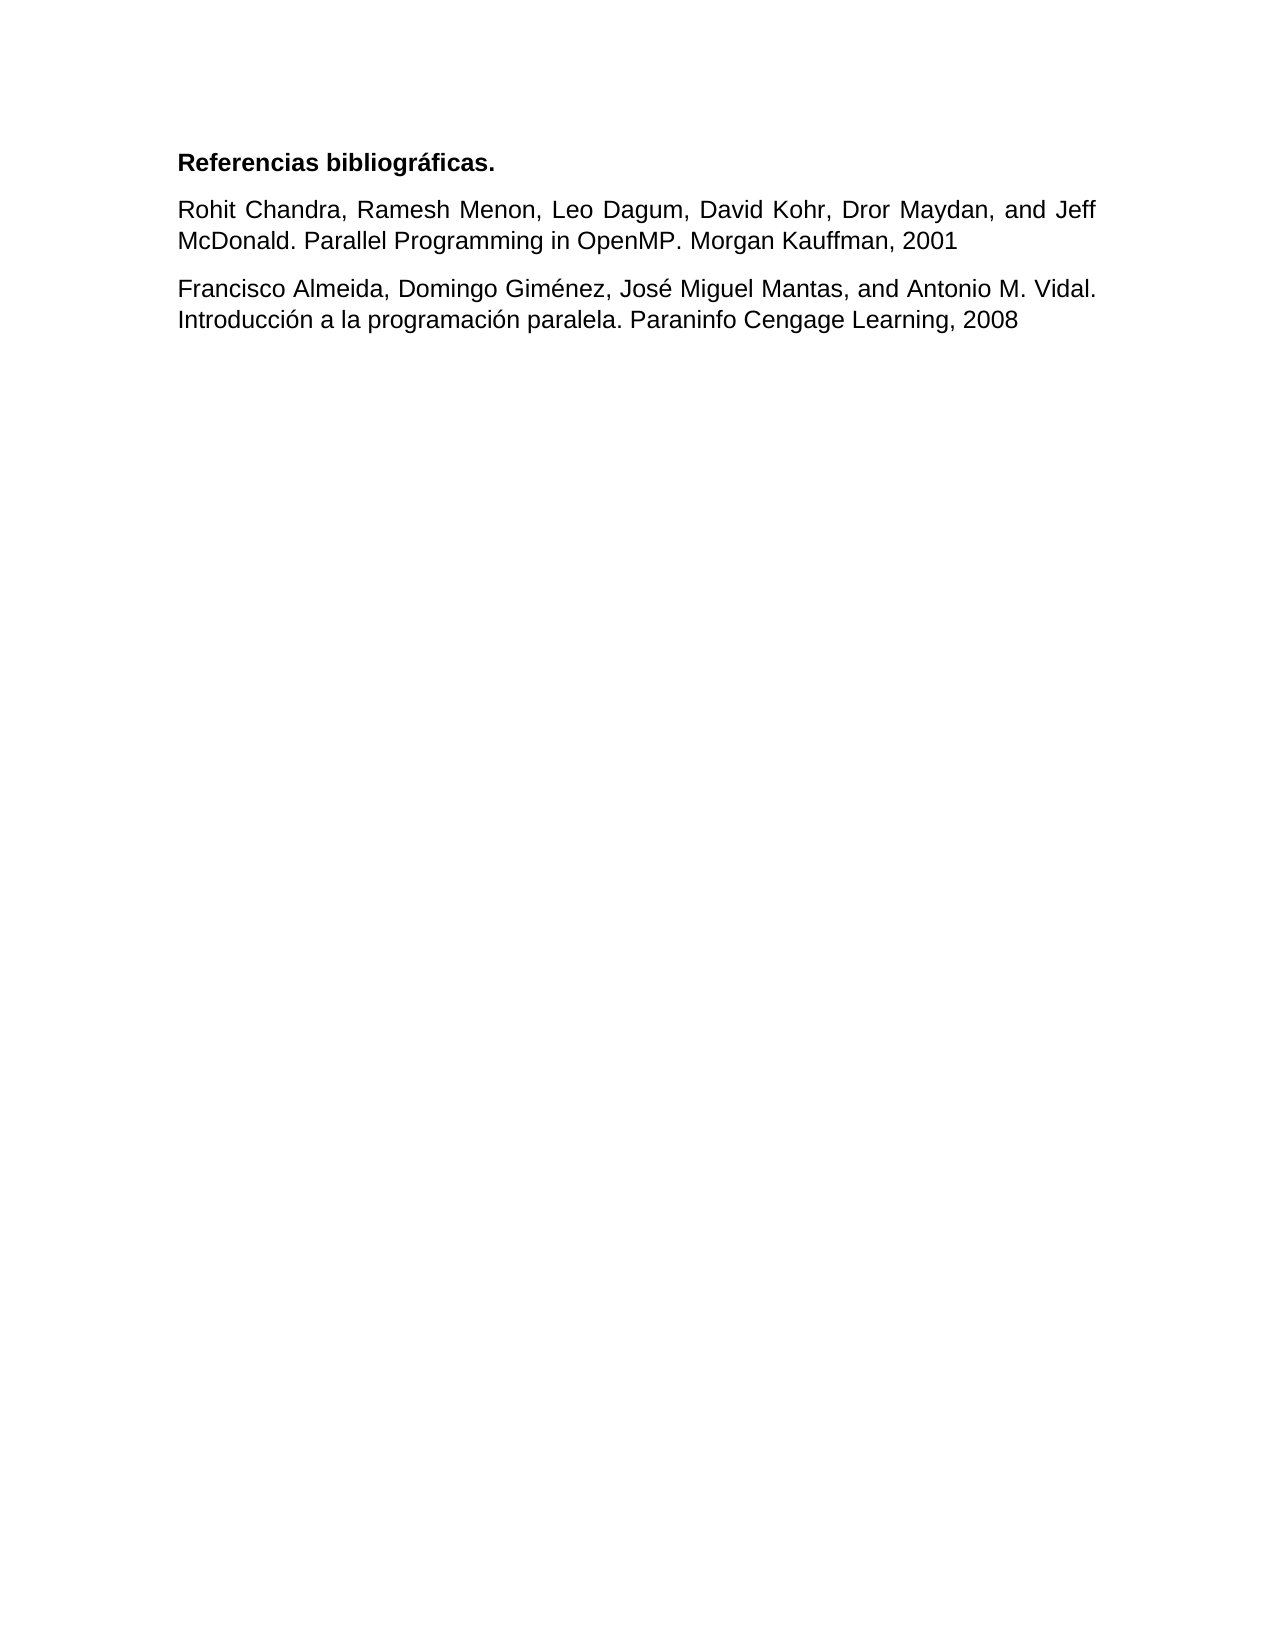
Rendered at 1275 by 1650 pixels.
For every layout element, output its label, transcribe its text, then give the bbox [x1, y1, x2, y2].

text Francisco Almeida, Domingo Giménez, José Miguel Mantas, and Antonio M. Vidal. Introducción a la programación paralela. Paraninfo Cengage Learning, 2008 [177, 274, 1098, 334]
text Referencias bibliográficas. [177, 148, 1098, 176]
text Rohit Chandra, Ramesh Menon, Leo Dagum, David Kohr, Dror Maydan, and Jeff McDonald. Parallel Programming in OpenMP. Morgan Kauffman, 2001 [177, 195, 1098, 255]
